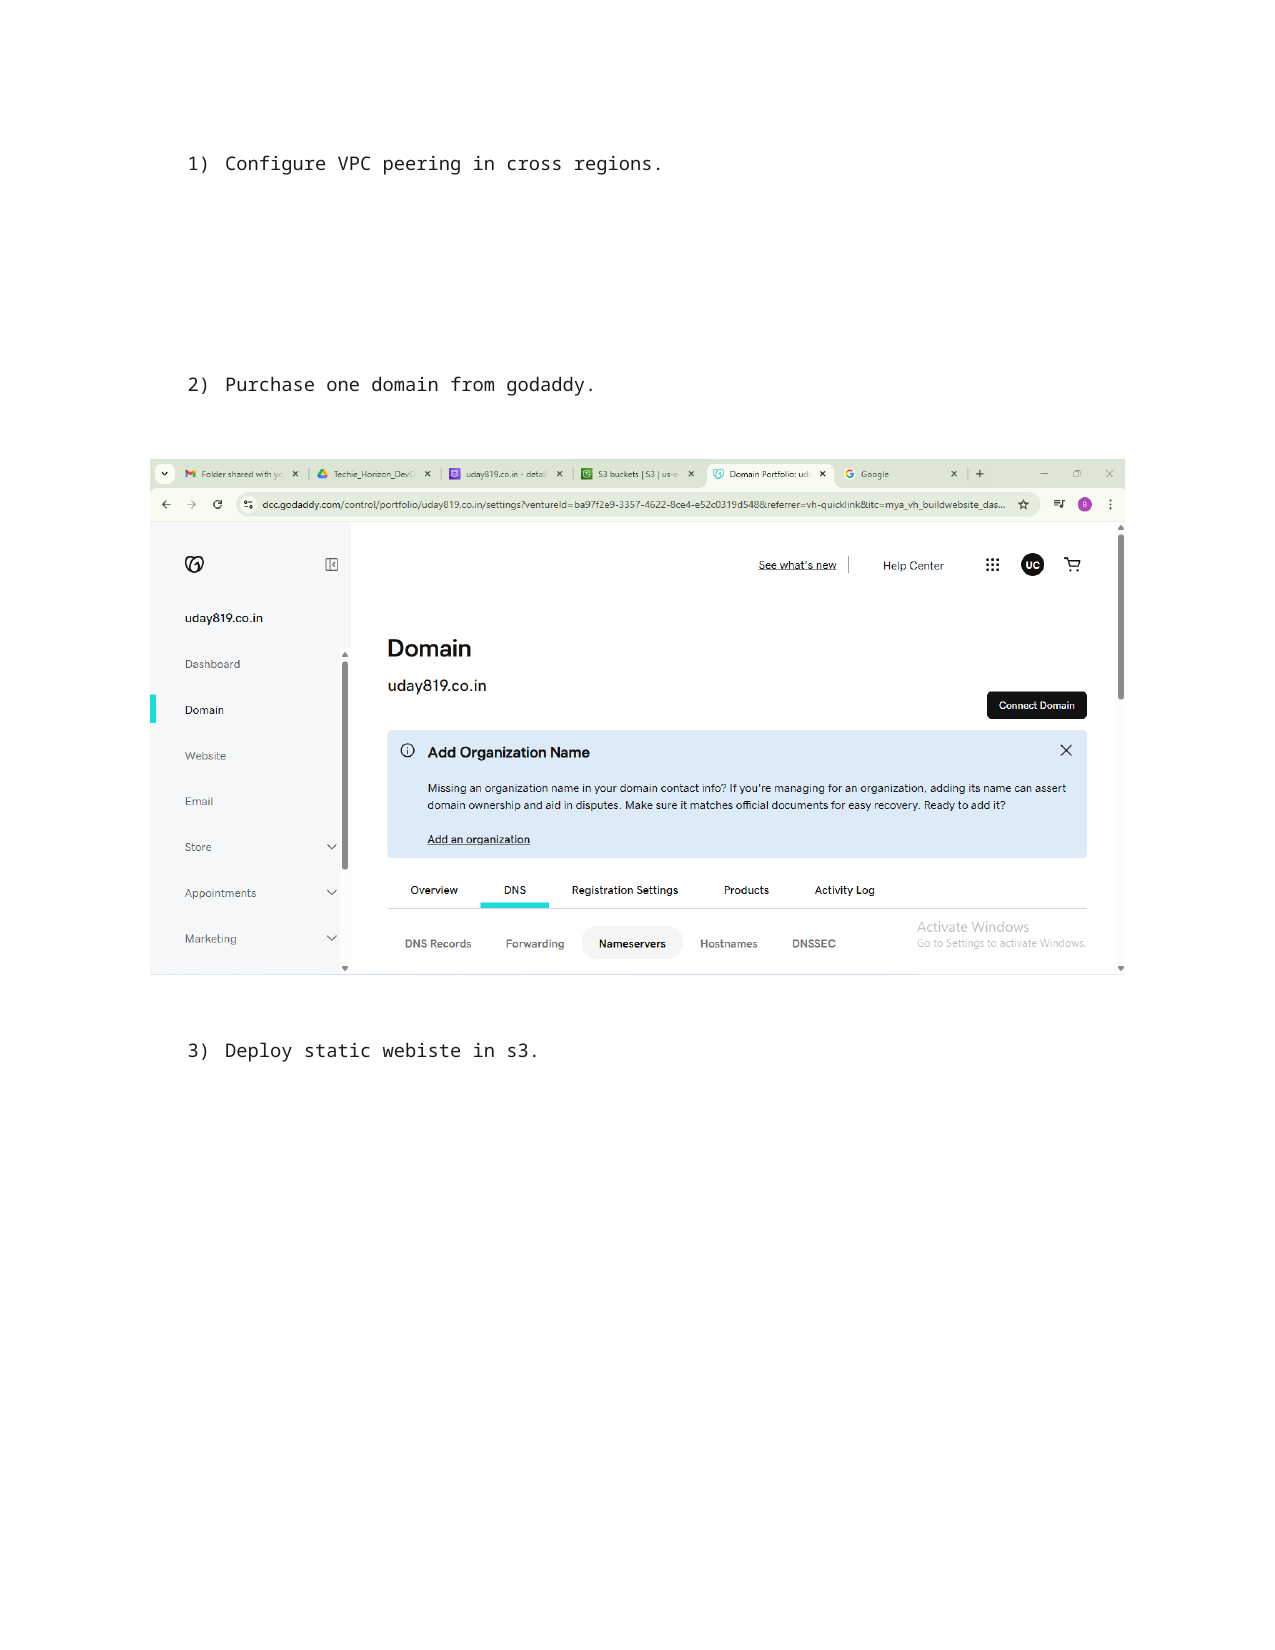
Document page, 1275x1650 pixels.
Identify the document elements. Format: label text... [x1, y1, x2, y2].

list Purchase one domain from godaddy. [187, 371, 1125, 396]
list Configure VPC peering in cross regions. [187, 150, 1125, 176]
picture [150, 459, 1125, 975]
list Deploy static webiste in s3. [187, 1037, 1125, 1063]
